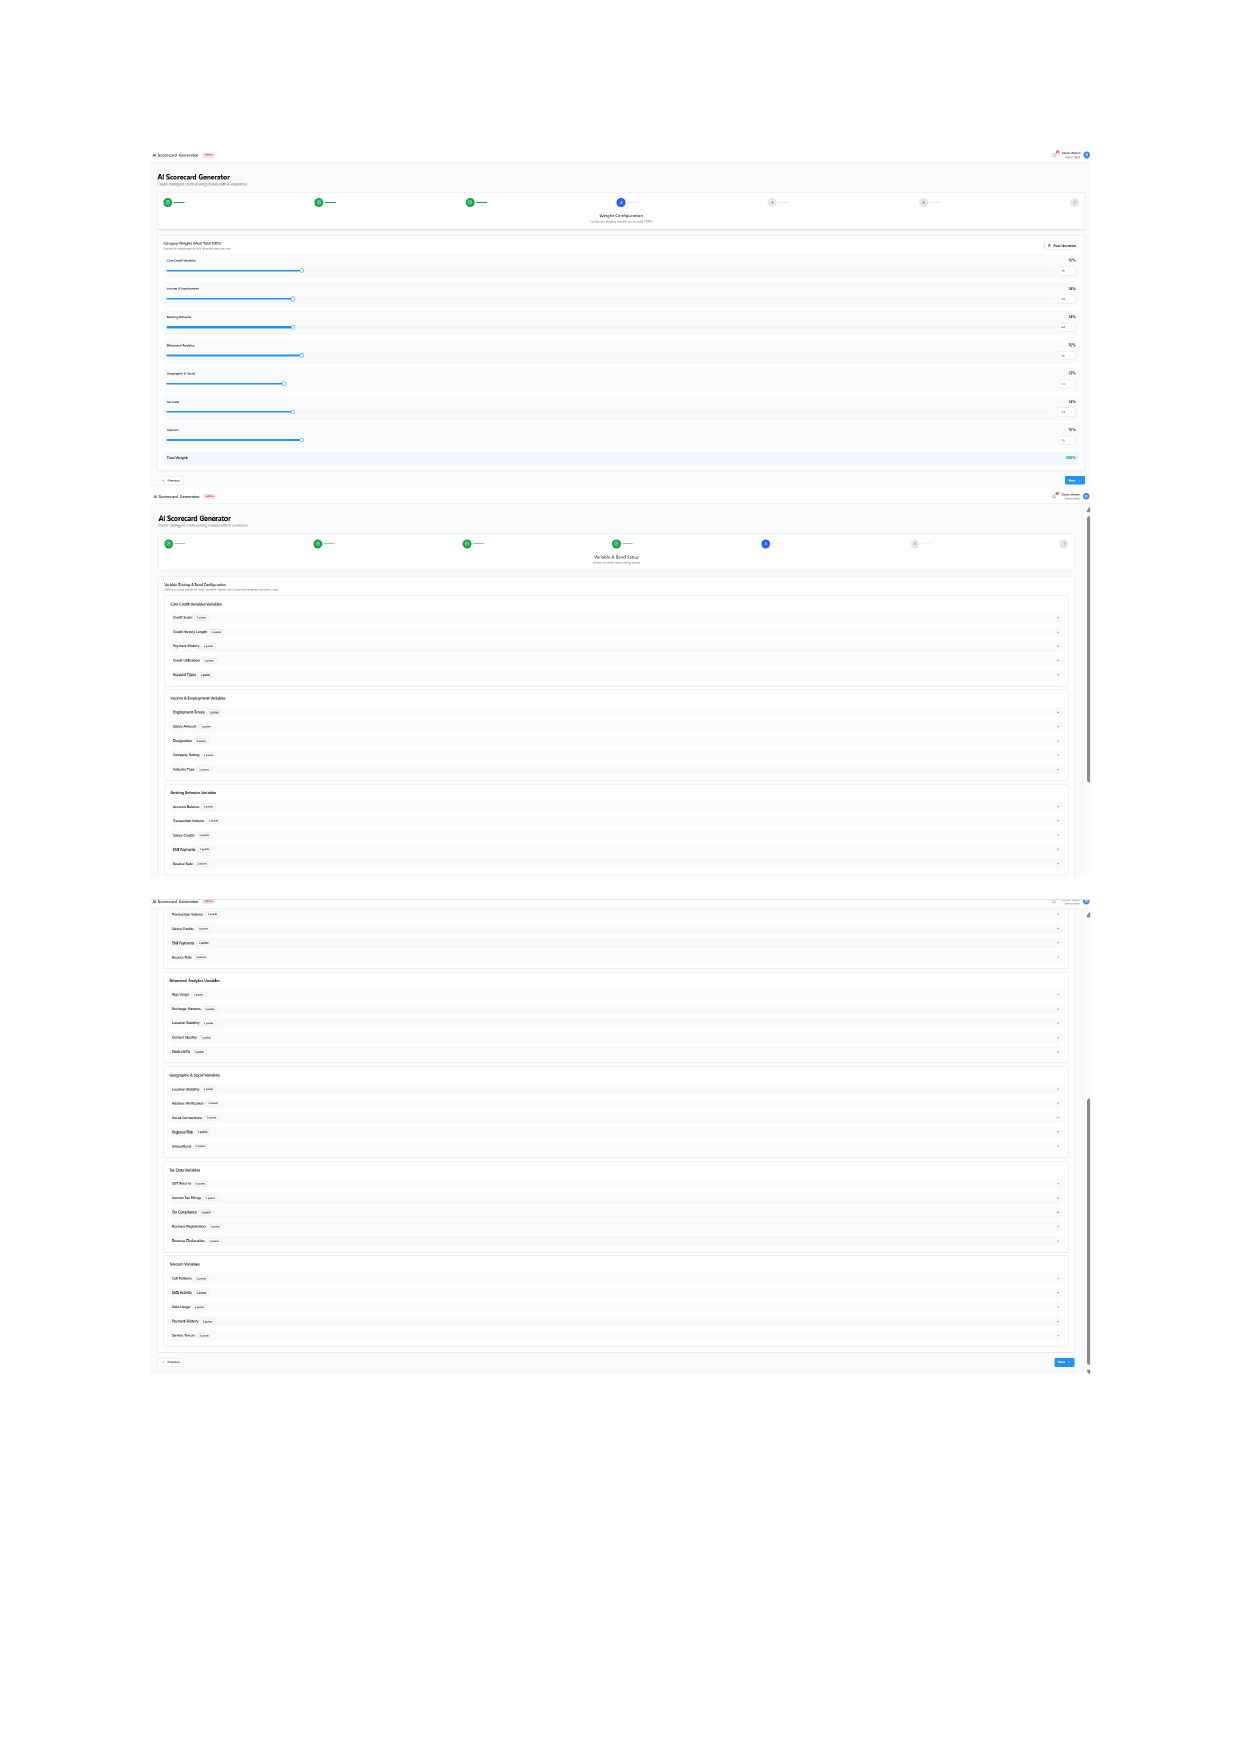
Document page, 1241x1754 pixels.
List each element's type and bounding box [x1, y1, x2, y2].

picture [150, 150, 1091, 487]
picture [150, 899, 1091, 1374]
picture [150, 492, 1091, 878]
